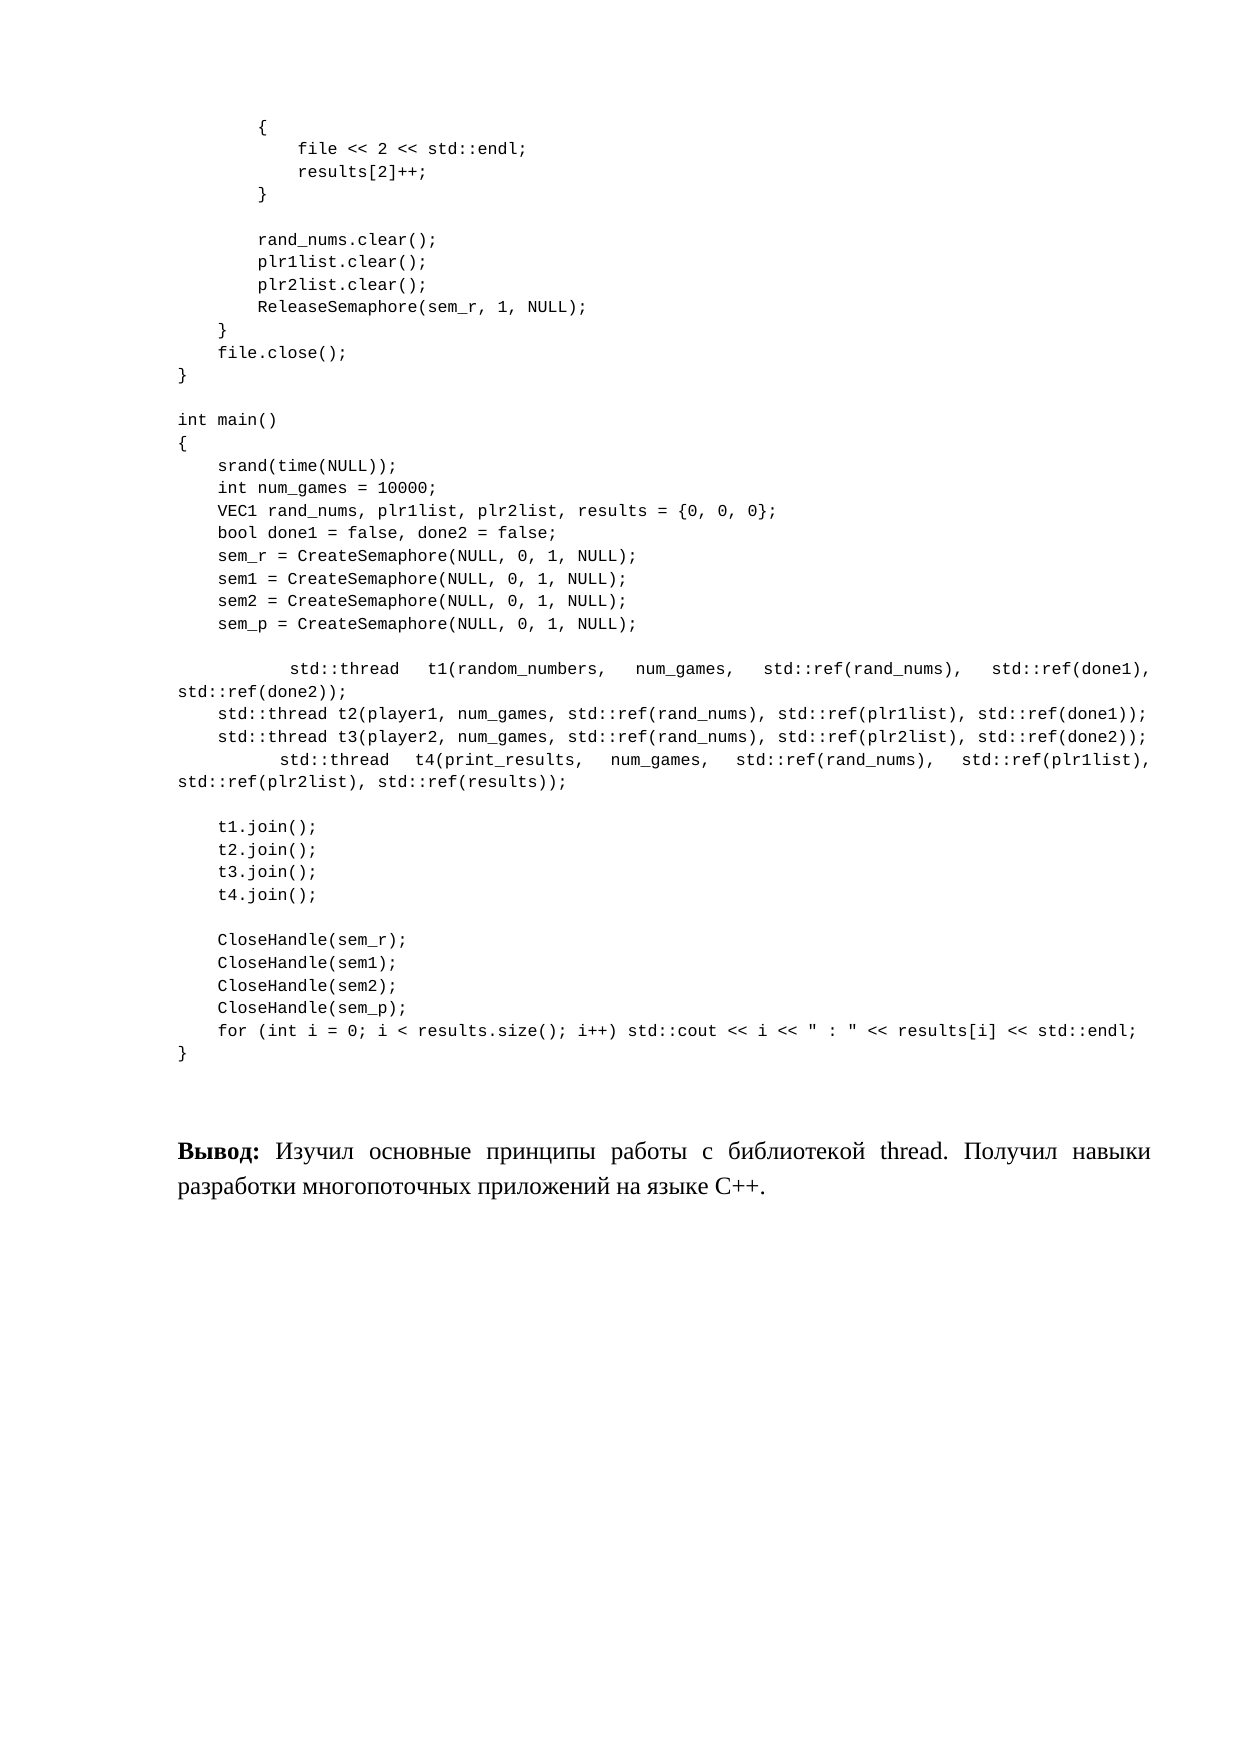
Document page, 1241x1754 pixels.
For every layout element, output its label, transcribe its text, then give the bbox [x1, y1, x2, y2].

text sem_r = CreateSemaphore(NULL, 0, 1, NULL); [177, 548, 1152, 566]
text t1.join(); [177, 819, 1152, 838]
text for (int i = 0; i < results.size(); i++) std::cout << i << " : " << results[i] << std::endl; [177, 1022, 1152, 1041]
text } [177, 186, 1152, 205]
text std::thread t3(player2, num_games, std::ref(rand_nums), std::ref(plr2list), std::ref(done2)); [177, 728, 1152, 747]
text int num_games = 10000; [177, 480, 1152, 499]
text sem1 = CreateSemaphore(NULL, 0, 1, NULL); [177, 570, 1152, 589]
text results[2]++; [177, 163, 1152, 182]
text t2.join(); [177, 841, 1152, 860]
text } [177, 1045, 1152, 1064]
text plr2list.clear(); [177, 276, 1152, 295]
text } [177, 322, 1152, 340]
text t3.join(); [177, 864, 1152, 883]
text srand(time(NULL)); [177, 457, 1152, 476]
text bool done1 = false, done2 = false; [177, 525, 1152, 544]
text CloseHandle(sem_p); [177, 1000, 1152, 1018]
text { [177, 434, 1152, 453]
text CloseHandle(sem_r); [177, 932, 1152, 951]
text int main() [177, 412, 1152, 431]
text sem2 = CreateSemaphore(NULL, 0, 1, NULL); [177, 593, 1152, 612]
text Вывод: Изучил основные принципы работы с библиотекой thread. Получил навыки разработки многопоточных приложений на языке C++. [177, 1136, 1152, 1200]
text ReleaseSemaphore(sem_r, 1, NULL); [177, 299, 1152, 318]
text file << 2 << std::endl; [177, 141, 1152, 159]
text t4.join(); [177, 887, 1152, 906]
text CloseHandle(sem1); [177, 954, 1152, 973]
text std::thread t1(random_numbers, num_games, std::ref(rand_nums), std::ref(done1), std::ref(done2)); [177, 661, 1152, 702]
text rand_nums.clear(); [177, 231, 1152, 250]
text } [177, 367, 1152, 386]
text plr1list.clear(); [177, 254, 1152, 273]
text { [177, 118, 1152, 137]
text CloseHandle(sem2); [177, 977, 1152, 996]
text std::thread t4(print_results, num_games, std::ref(rand_nums), std::ref(plr1list), std::ref(plr2list), std::ref(results)); [177, 751, 1152, 792]
text VEC1 rand_nums, plr1list, plr2list, results = {0, 0, 0}; [177, 502, 1152, 521]
text std::thread t2(player1, num_games, std::ref(rand_nums), std::ref(plr1list), std::ref(done1)); [177, 706, 1152, 725]
text file.close(); [177, 344, 1152, 363]
text sem_p = CreateSemaphore(NULL, 0, 1, NULL); [177, 615, 1152, 634]
